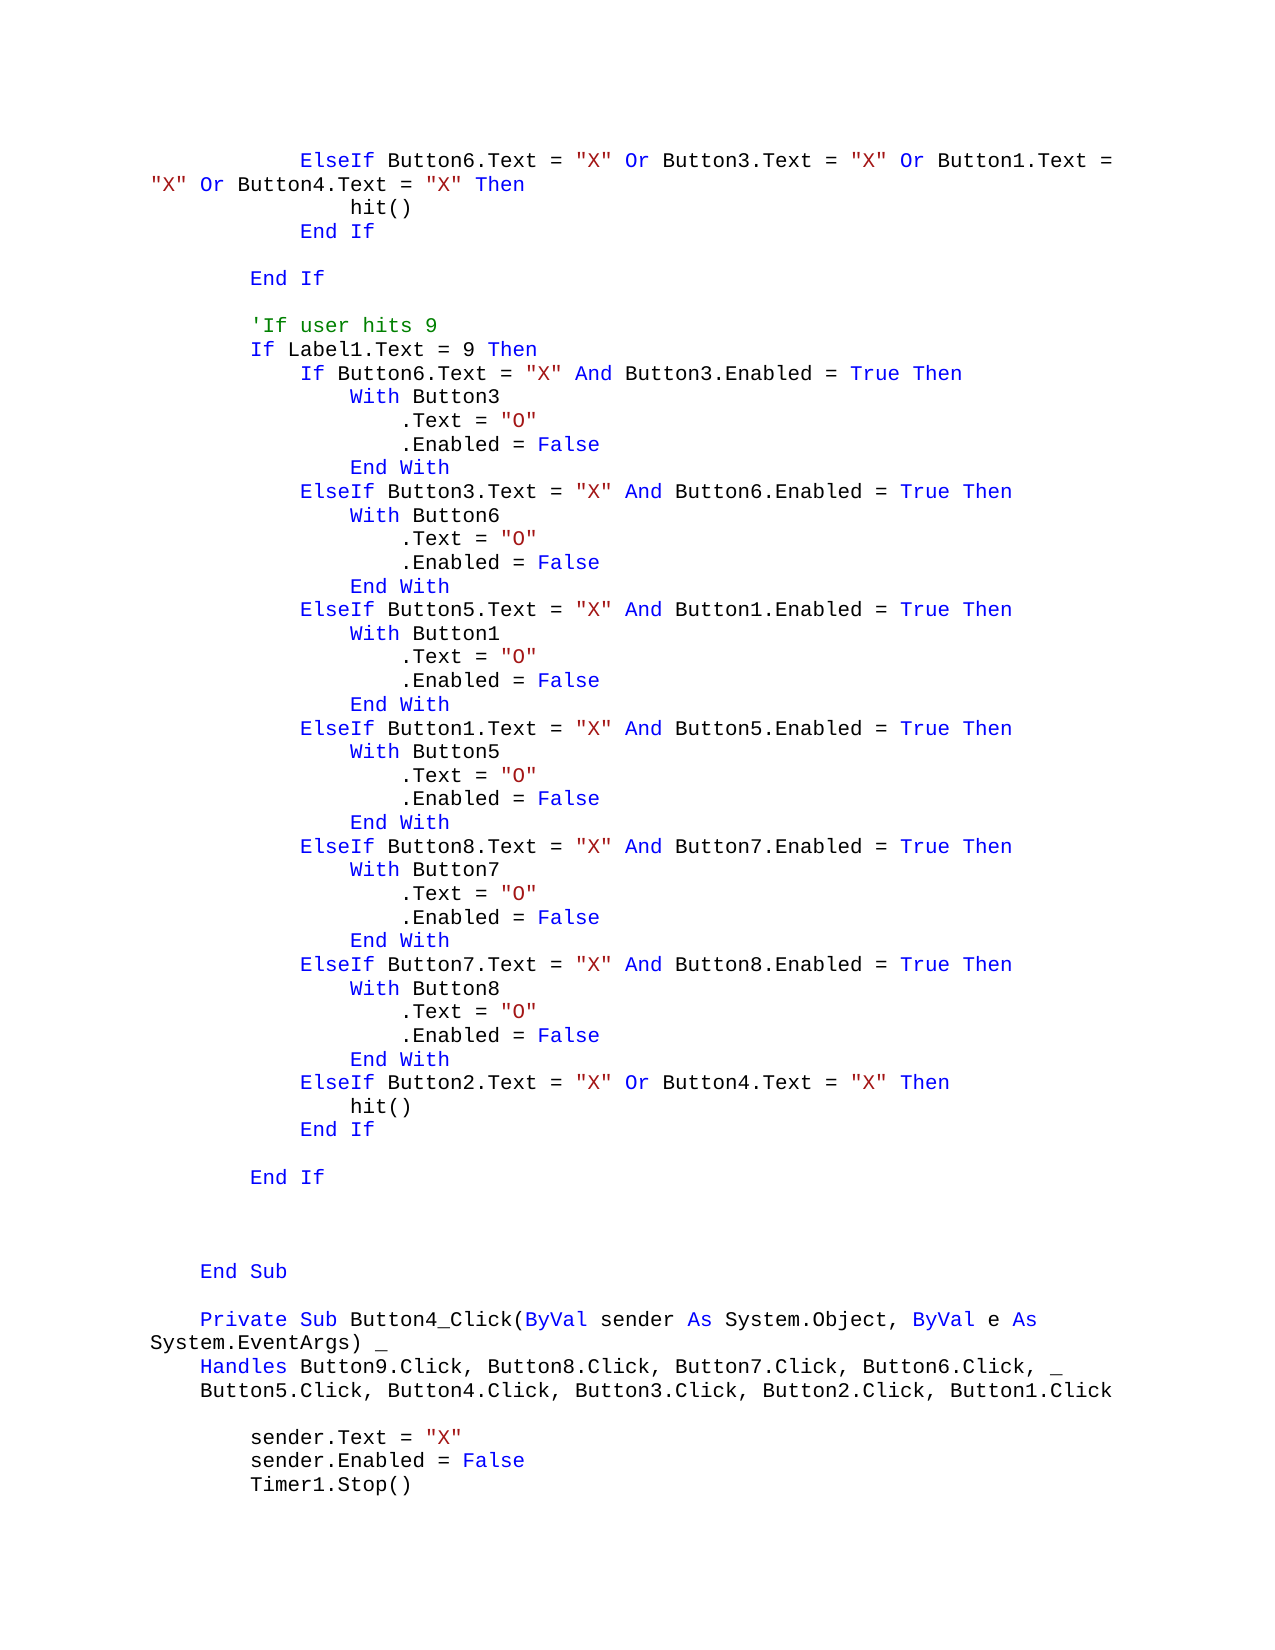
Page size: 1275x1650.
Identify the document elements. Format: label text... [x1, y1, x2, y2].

text .Text = "O" [150, 883, 1125, 907]
text .Text = "O" [150, 765, 1125, 788]
text End If [150, 268, 1125, 292]
text End If [150, 1167, 1125, 1190]
text ElseIf Button3.Text = "X" And Button6.Enabled = True Then [150, 481, 1125, 505]
text Private Sub Button4_Click(ByVal sender As System.Object, ByVal e As System.EventArgs) _ [150, 1309, 1125, 1356]
text .Enabled = False [150, 788, 1125, 812]
text hit() [150, 1096, 1125, 1119]
text With Button7 [150, 859, 1125, 883]
text End With [150, 576, 1125, 599]
text .Enabled = False [150, 907, 1125, 930]
text End If [150, 1119, 1125, 1143]
text .Enabled = False [150, 552, 1125, 576]
text ElseIf Button2.Text = "X" Or Button4.Text = "X" Then [150, 1072, 1125, 1096]
text .Text = "O" [150, 410, 1125, 434]
text .Text = "O" [150, 647, 1125, 670]
text With Button6 [150, 505, 1125, 528]
text With Button8 [150, 978, 1125, 1001]
text sender.Text = "X" [150, 1427, 1125, 1451]
text End With [150, 930, 1125, 954]
text ElseIf Button6.Text = "X" Or Button3.Text = "X" Or Button1.Text = "X" Or Button4.Text = "X" Then [150, 150, 1125, 197]
text ElseIf Button1.Text = "X" And Button5.Enabled = True Then [150, 717, 1125, 741]
text .Text = "O" [150, 528, 1125, 552]
text With Button5 [150, 741, 1125, 765]
text ElseIf Button5.Text = "X" And Button1.Enabled = True Then [150, 599, 1125, 623]
text With Button3 [150, 386, 1125, 410]
text ElseIf Button8.Text = "X" And Button7.Enabled = True Then [150, 836, 1125, 859]
text End With [150, 694, 1125, 717]
text With Button1 [150, 623, 1125, 647]
text .Enabled = False [150, 670, 1125, 694]
text hit() [150, 197, 1125, 221]
text .Text = "O" [150, 1001, 1125, 1025]
text End If [150, 221, 1125, 244]
text If Label1.Text = 9 Then [150, 339, 1125, 363]
text End With [150, 812, 1125, 836]
text Button5.Click, Button4.Click, Button3.Click, Button2.Click, Button1.Click [150, 1379, 1125, 1403]
text End With [150, 457, 1125, 481]
text .Enabled = False [150, 1025, 1125, 1048]
text .Enabled = False [150, 434, 1125, 457]
text 'If user hits 9 [150, 316, 1125, 339]
text End With [150, 1048, 1125, 1072]
text ElseIf Button7.Text = "X" And Button8.Enabled = True Then [150, 954, 1125, 978]
text Timer1.Stop() [150, 1474, 1125, 1498]
text Handles Button9.Click, Button8.Click, Button7.Click, Button6.Click, _ [150, 1356, 1125, 1379]
text End Sub [150, 1261, 1125, 1285]
text sender.Enabled = False [150, 1451, 1125, 1474]
text If Button6.Text = "X" And Button3.Enabled = True Then [150, 363, 1125, 386]
